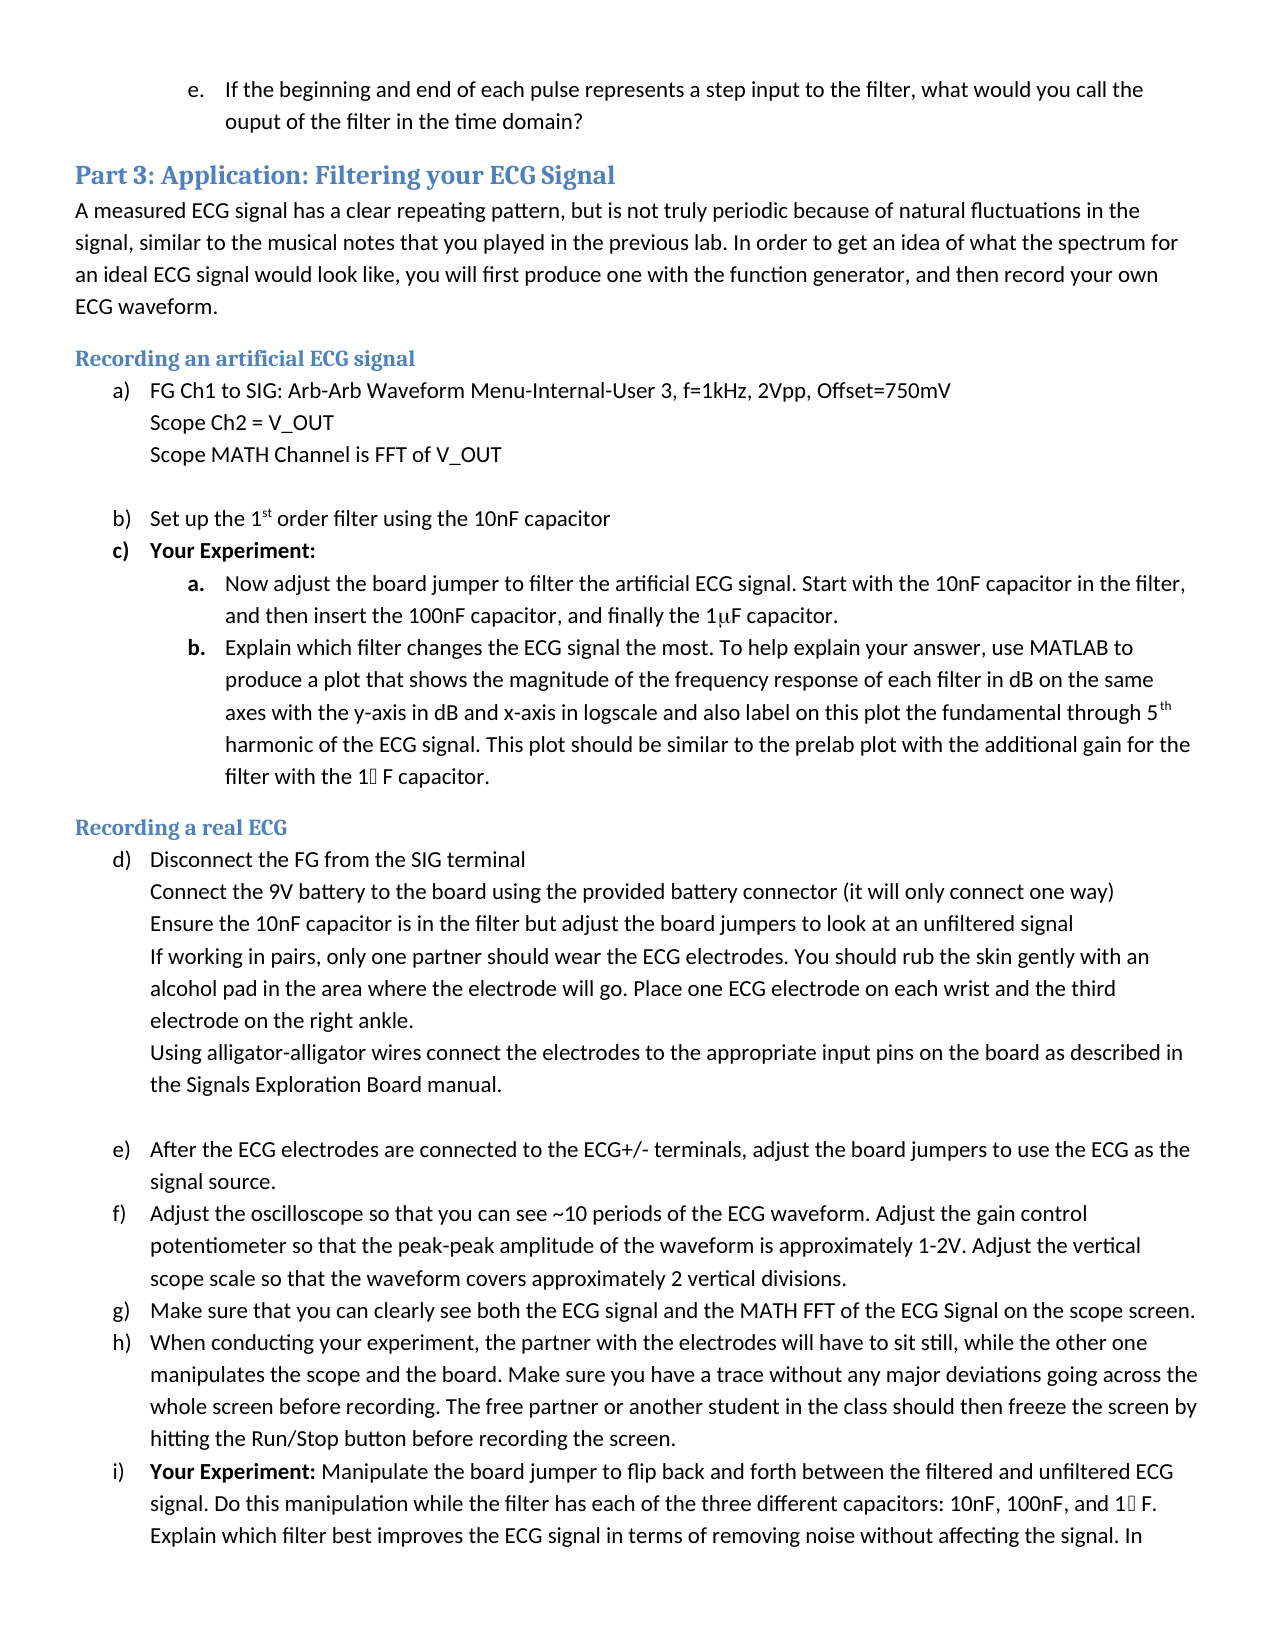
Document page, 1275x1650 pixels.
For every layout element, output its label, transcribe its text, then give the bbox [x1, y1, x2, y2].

list Adjust the oscilloscope so that you can see ~10 periods of the ECG waveform. Adjust the gain control potentiometer so that the peak-peak amplitude of the waveform is approximately 1-2V. Adjust the vertical scope scale so that the waveform covers approximately 2 vertical divisions. [112, 1199, 1200, 1292]
list Your Experiment: [112, 537, 1200, 565]
list Ensure the 10nF capacitor is in the filter but adjust the board jumpers to look at an unfiltered signal If working in pairs, only one partner should wear the ECG electrodes. You should rub the skin gently with an alcohol pad in the area where the electrode will go. Place one ECG electrode on each wrist and the third electrode on the right ankle. Using alligator-alligator wires connect the electrodes to the appropriate input pins on the board as described in the Signals Exploration Board manual. [150, 909, 1200, 1098]
list Now adjust the board jumper to filter the artificial ECG signal. Start with the 10nF capacitor in the filter, and then insert the 100nF capacitor, and finally the 1F capacitor. [187, 569, 1200, 629]
list Set up the 1st order filter using the 10nF capacitor [112, 504, 1200, 532]
list Connect the 9V battery to the board using the provided battery connector (it will only connect one way) [150, 877, 1200, 905]
subtitle Recording a real ECG [75, 815, 1200, 841]
list Make sure that you can clearly see both the ECG signal and the MATH FFT of the ECG Signal on the scope screen. [112, 1296, 1200, 1324]
list FG Ch1 to SIG: Arb-Arb Waveform Menu-Internal-User 3, f=1kHz, 2Vpp, Offset=750mV [112, 376, 1200, 404]
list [112, 1457, 1200, 1549]
list After the ECG electrodes are connected to the ECG+/- terminals, adjust the board jumpers to use the ECG as the signal source. [112, 1135, 1200, 1195]
subtitle Part 3: Application: Filtering your ECG Signal [75, 160, 1200, 191]
list Explain which filter changes the ECG signal the most. To help explain your answer, use MATLAB to produce a plot that shows the magnitude of the frequency response of each filter in dB on the same axes with the y-axis in dB and x-axis in logscale and also label on this plot the fundamental through 5th harmonic of the ECG signal. This plot should be similar to the prelab plot with the additional gain for the filter with the 1F capacitor. [187, 633, 1200, 790]
list Disconnect the FG from the SIG terminal [112, 845, 1200, 873]
list If the beginning and end of each pulse represents a step input to the filter, what would you call the ouput of the filter in the time domain? [187, 75, 1200, 135]
list Scope Ch2 = V_OUT [150, 408, 1200, 436]
subtitle Recording an artificial ECG signal [75, 346, 1200, 372]
text A measured ECG signal has a clear repeating pattern, but is not truly periodic because of natural fluctuations in the signal, similar to the musical notes that you played in the previous lab. In order to get an idea of what the spectrum for an ideal ECG signal would look like, you will first produce one with the function generator, and then record your own ECG waveform. [75, 196, 1200, 321]
list When conducting your experiment, the partner with the electrodes will have to sit still, while the other one manipulates the scope and the board. Make sure you have a trace without any major deviations going across the whole screen before recording. The free partner or another student in the class should then freeze the screen by hitting the Run/Stop button before recording the screen. [112, 1328, 1200, 1453]
list Scope MATH Channel is FFT of V_OUT [150, 440, 1200, 468]
